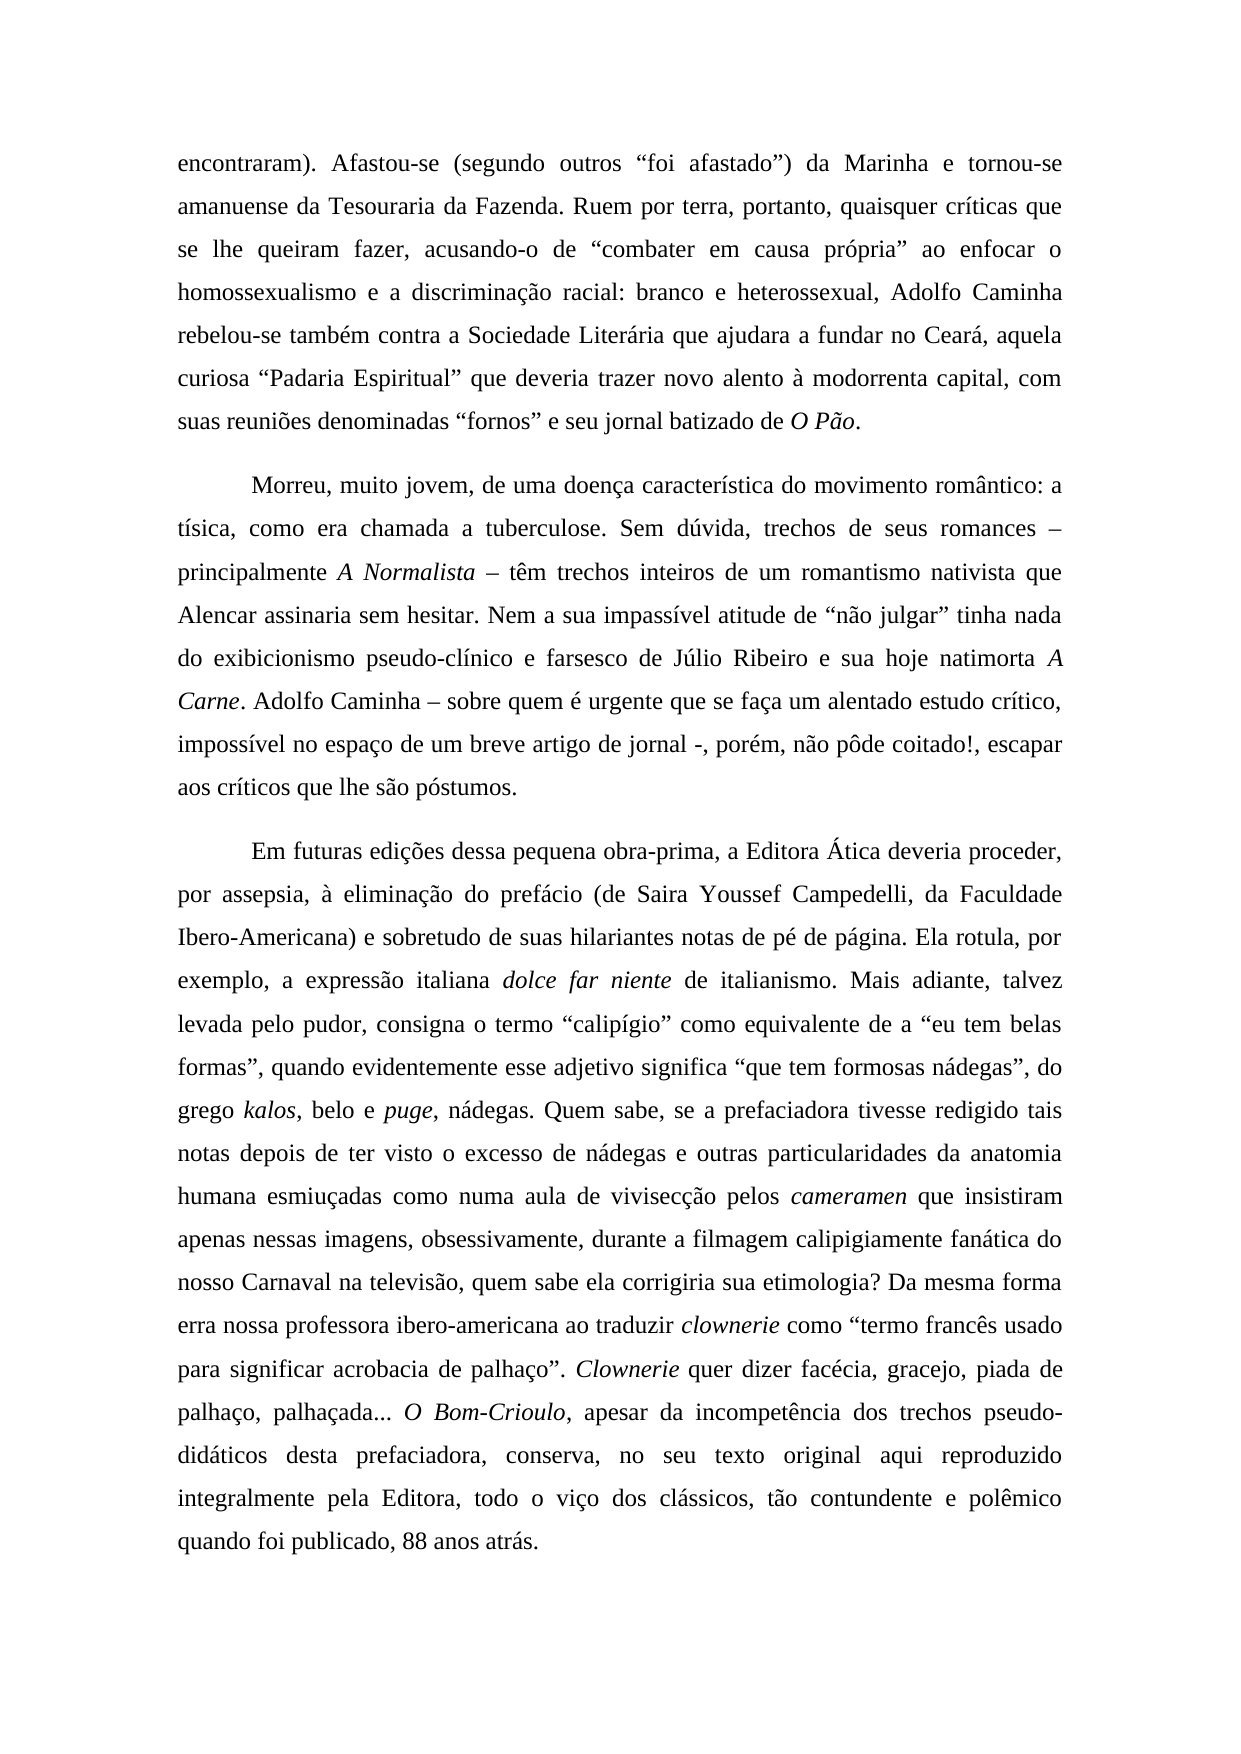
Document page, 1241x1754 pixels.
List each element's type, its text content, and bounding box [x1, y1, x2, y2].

text Morreu, muito jovem, de uma doença característica do movimento romântico: a tísica, como era chamada a tuberculose. Sem dúvida, trechos de seus romances – principalmente A Normalista – têm trechos inteiros de um romantismo nativista que Alencar assinaria sem hesitar. Nem a sua impassível atitude de “não julgar” tinha nada do exibicionismo pseudo-clínico e farsesco de Júlio Ribeiro e sua hoje natimorta A Carne. Adolfo Caminha – sobre quem é urgente que se faça um alentado estudo crítico, impossível no espaço de um breve artigo de jornal -, porém, não pôde coitado!, escapar aos críticos que lhe são póstumos. [177, 470, 1063, 801]
text Em futuras edições dessa pequena obra-prima, a Editora Ática deveria proceder, por assepsia, à eliminação do prefácio (de Saira Youssef Campedelli, da Faculdade Ibero-Americana) e sobretudo de suas hilariantes notas de pé de página. Ela rotula, por exemplo, a expressão italiana dolce far niente de italianismo. Mais adiante, talvez levada pelo pudor, consigna o termo “calipígio” como equivalente de a “eu tem belas formas”, quando evidentemente esse adjetivo significa “que tem formosas nádegas”, do grego kalos, belo e puge, nádegas. Quem sabe, se a prefaciadora tivesse redigido tais notas depois de ter visto o excesso de nádegas e outras particularidades da anatomia humana esmiuçadas como numa aula de vivisecção pelos cameramen que insistiram apenas nessas imagens, obsessivamente, durante a filmagem calipigiamente fanática do nosso Carnaval na televisão, quem sabe ela corrigiria sua etimologia? Da mesma forma erra nossa professora ibero-americana ao traduzir clownerie como “termo francês usado para significar acrobacia de palhaço”. Clownerie quer dizer facécia, gracejo, piada de palhaço, palhaçada... O Bom-Crioulo, apesar da incompetência dos trechos pseudo-didáticos desta prefaciadora, conserva, no seu texto original aqui reproduzido integralmente pela Editora, todo o viço dos clássicos, tão contundente e polêmico quando foi publicado, 88 anos atrás. [177, 836, 1063, 1555]
